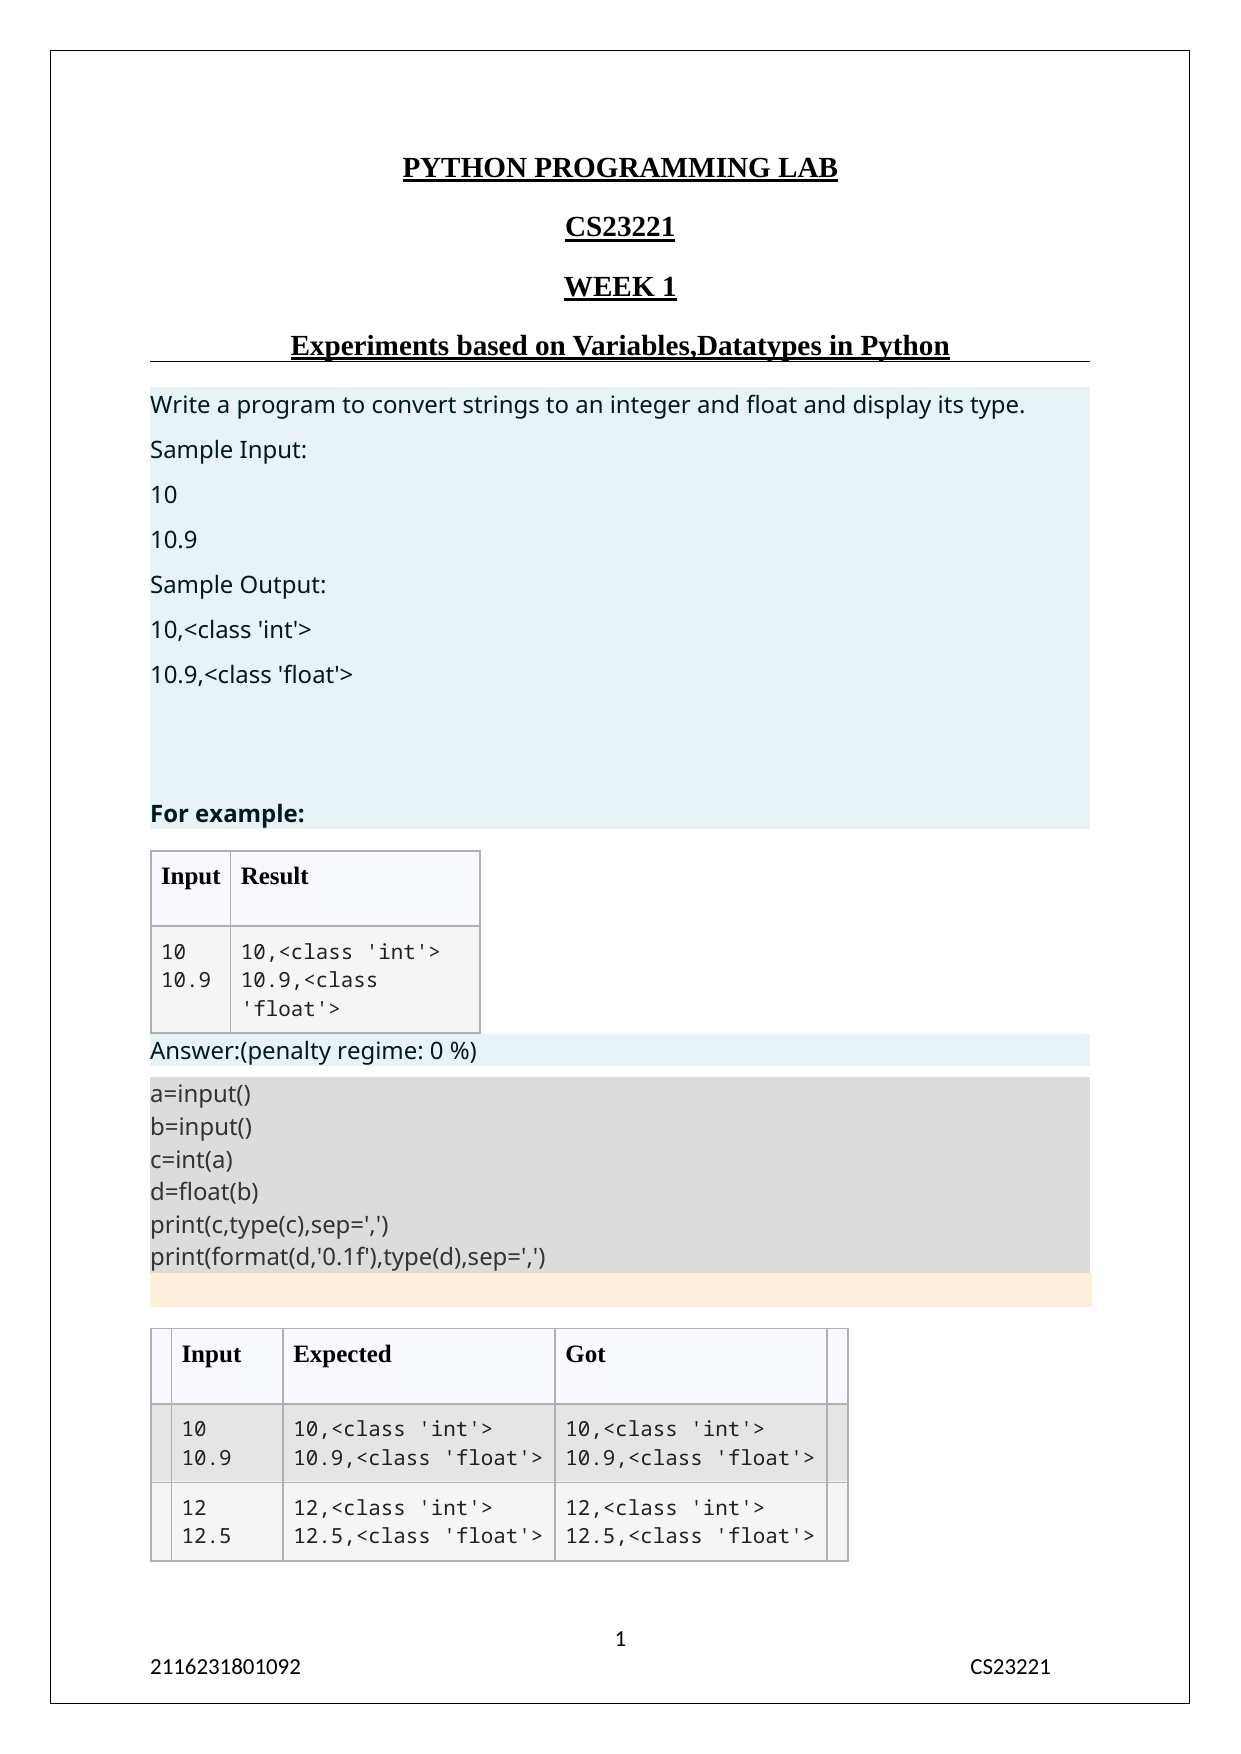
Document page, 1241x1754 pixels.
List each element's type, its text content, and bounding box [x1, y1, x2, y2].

text Experiments based on Variables,Datatypes in Python [150, 328, 1090, 361]
text 10.9,<class 'float'> [150, 658, 1090, 691]
table_header [152, 1329, 171, 1403]
text print(format(d,'0.1f'),type(d),sep=',') [150, 1240, 1090, 1273]
text c=int(a) [150, 1142, 1090, 1175]
table_header [828, 1329, 847, 1403]
table_cell 10 10.9 [172, 1405, 282, 1481]
table_header Expected [284, 1329, 554, 1403]
text 10,<class 'int'> [150, 613, 1090, 646]
table_header Result [231, 852, 479, 925]
table_header Input [172, 1329, 282, 1403]
text Sample Output: [150, 568, 1090, 601]
text For example: [150, 796, 1090, 829]
text PYTHON PROGRAMMING LAB [150, 150, 1090, 183]
text a=input() [150, 1077, 1090, 1110]
table_header Input [152, 852, 230, 925]
table_header Got [556, 1329, 826, 1403]
table_cell 10,<class 'int'> 10.9,<class 'float'> [284, 1405, 554, 1481]
table_cell 10 10.9 [152, 927, 230, 1032]
table_cell 12,<class 'int'> 12.5,<class 'float'> [284, 1483, 554, 1560]
text CS23221 [150, 209, 1090, 243]
table_cell 12,<class 'int'> 12.5,<class 'float'> [556, 1483, 826, 1560]
text d=float(b) [150, 1175, 1090, 1208]
table_cell 12 12.5 [172, 1483, 282, 1560]
table_cell [152, 1483, 171, 1560]
text Answer:(penalty regime: 0 %) [150, 1034, 1090, 1066]
table_cell 10,<class 'int'> 10.9,<class 'float'> [231, 927, 479, 1032]
text print(c,type(c),sep=',') [150, 1208, 1090, 1240]
text 10.9 [150, 523, 1090, 555]
table_cell [828, 1483, 847, 1560]
table_cell 10,<class 'int'> 10.9,<class 'float'> [556, 1405, 826, 1481]
text WEEK 1 [150, 269, 1090, 302]
text 10 [150, 478, 1090, 510]
table_cell [152, 1405, 171, 1481]
text b=input() [150, 1110, 1090, 1142]
text Write a program to convert strings to an integer and float and display its type. [150, 387, 1090, 420]
text Sample Input: [150, 433, 1090, 465]
table_cell [828, 1405, 847, 1481]
